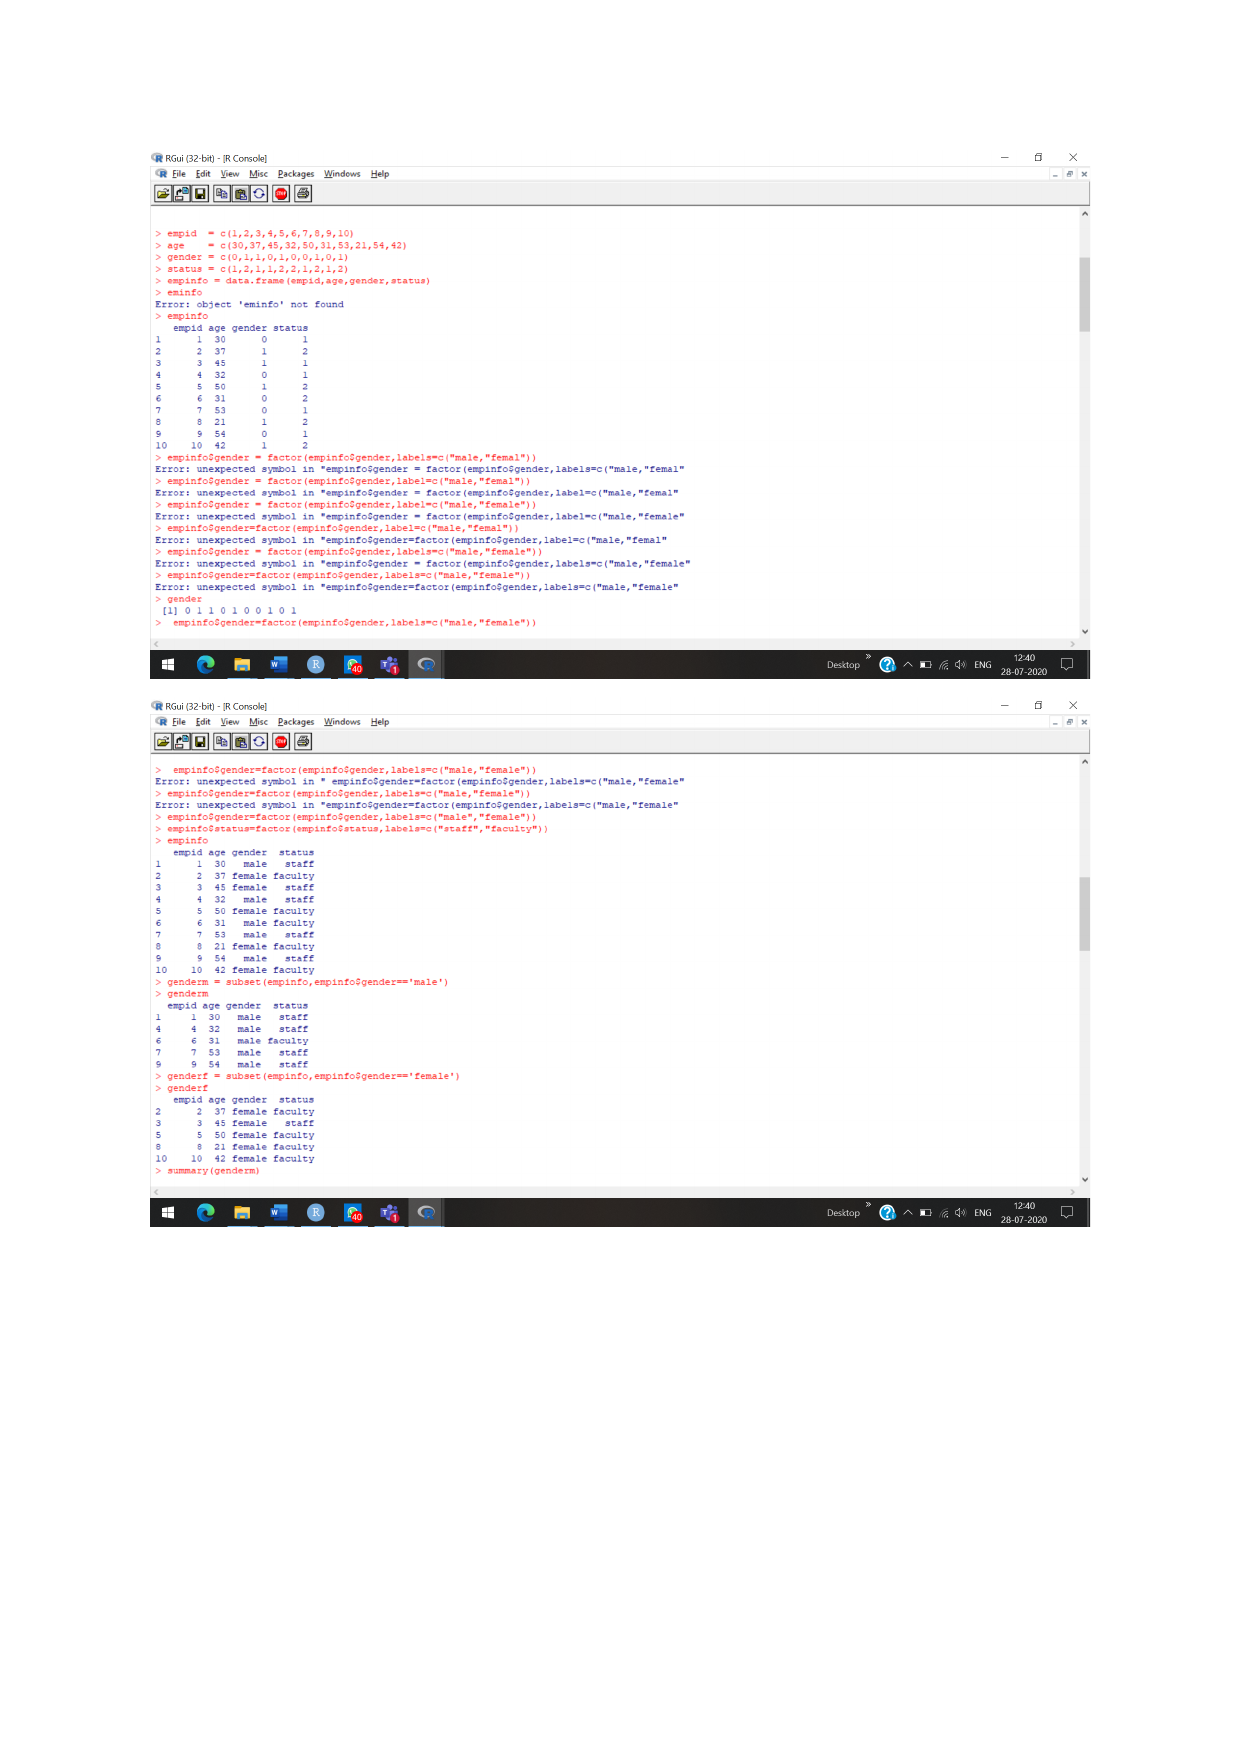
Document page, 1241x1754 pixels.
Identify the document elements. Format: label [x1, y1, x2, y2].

picture [150, 697, 1091, 1227]
picture [150, 150, 1091, 679]
